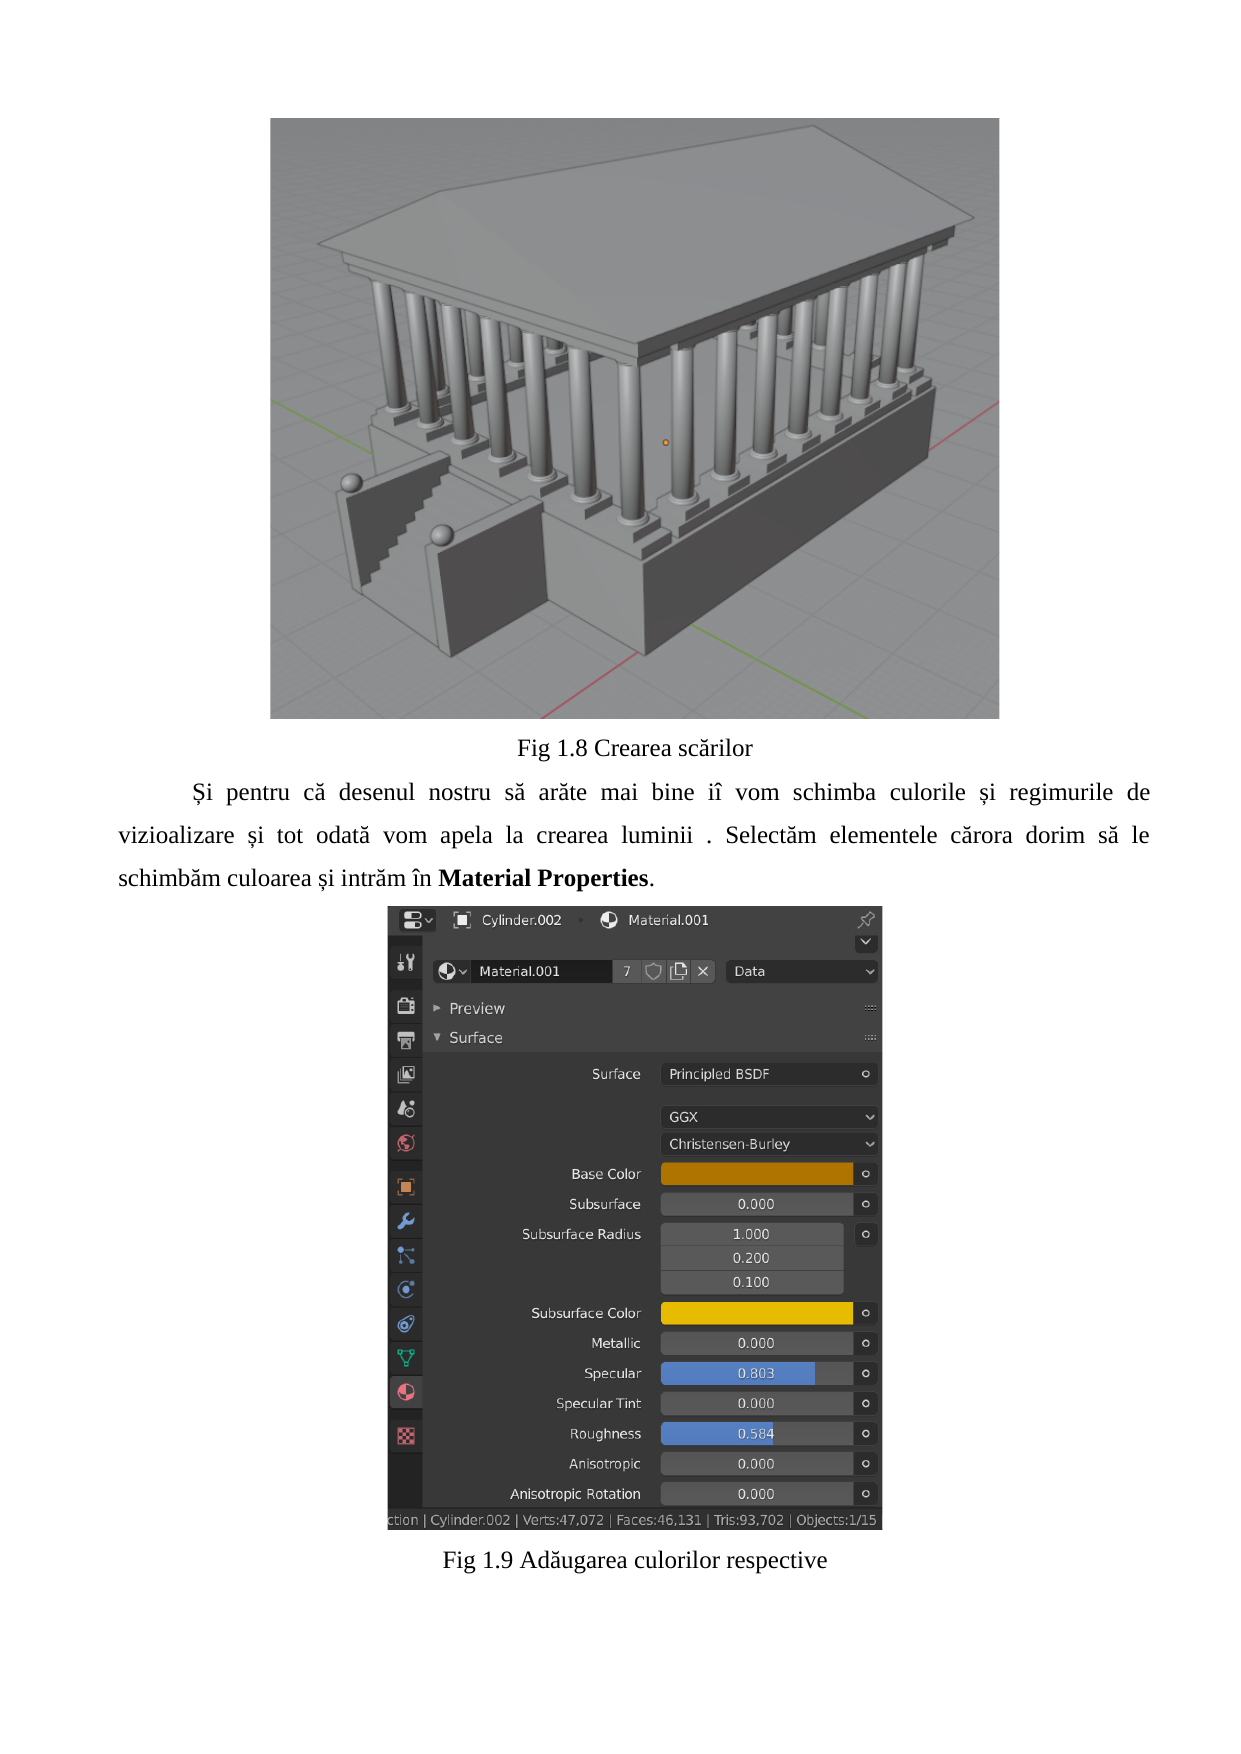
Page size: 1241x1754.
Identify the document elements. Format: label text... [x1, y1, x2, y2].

picture [387, 906, 883, 1530]
text Fig 1.8 Crearea scărilor [118, 733, 1152, 762]
picture [270, 118, 1000, 719]
text Fig 1.9 Adăugarea culorilor respective [118, 1545, 1152, 1574]
text Și pentru că desenul nostru să arăte mai bine iî vom schimba culorile și regimurile de vizioalizare și tot odată vom apela la crearea luminii . Selectăm elementele cărora dorim să le schimbăm culoarea și intrăm în Material Properties. [118, 777, 1152, 892]
